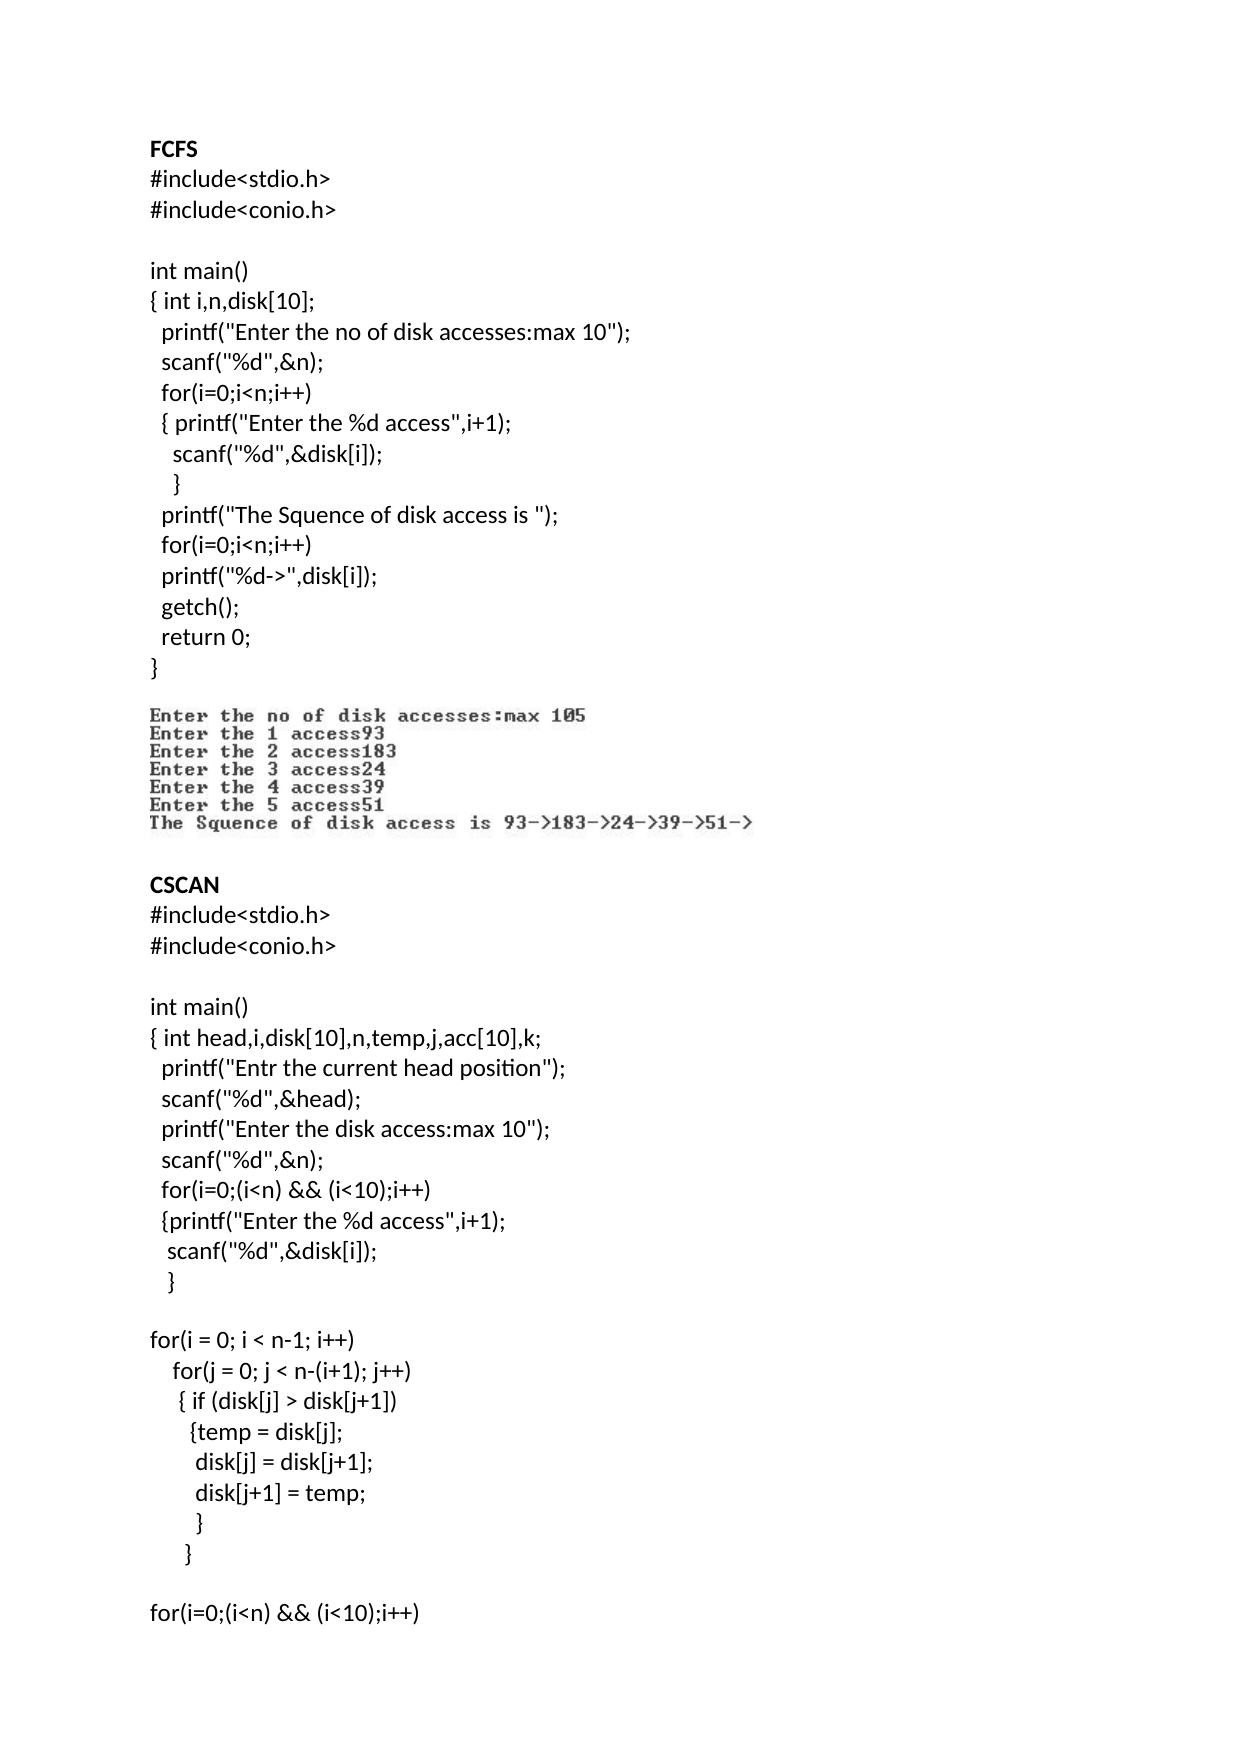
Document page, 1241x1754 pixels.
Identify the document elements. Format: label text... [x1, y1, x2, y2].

text for(i=0;(i<n) && (i<10);i++) [150, 1597, 1090, 1627]
text #include<conio.h> [150, 194, 1090, 224]
text } [150, 1508, 1090, 1538]
text int main() [150, 255, 1090, 286]
text { int i,n,disk[10]; [150, 286, 1090, 316]
text { if (disk[j] > disk[j+1]) [150, 1386, 1090, 1416]
text return 0; [150, 621, 1090, 652]
text getch(); [150, 591, 1090, 621]
text for(i=0;(i<n) && (i<10);i++) [150, 1174, 1090, 1205]
text scanf("%d",&disk[i]); [150, 438, 1090, 469]
text printf("The Squence of disk access is "); [150, 499, 1090, 530]
text } [150, 652, 1090, 682]
text {temp = disk[j]; [150, 1416, 1090, 1447]
text for(i=0;i<n;i++) [150, 530, 1090, 560]
text scanf("%d",&n); [150, 1144, 1090, 1174]
text #include<stdio.h> [150, 900, 1090, 930]
text FCFS [150, 133, 1090, 163]
text disk[j+1] = temp; [150, 1477, 1090, 1508]
text #include<stdio.h> [150, 163, 1090, 194]
text } [150, 1538, 1090, 1569]
text printf("Enter the disk access:max 10"); [150, 1113, 1090, 1144]
text printf("Entr the current head position"); [150, 1052, 1090, 1083]
text scanf("%d",&head); [150, 1083, 1090, 1113]
text #include<conio.h> [150, 930, 1090, 961]
text { printf("Enter the %d access",i+1); [150, 408, 1090, 438]
text for(j = 0; j < n-(i+1); j++) [150, 1355, 1090, 1386]
text scanf("%d",&n); [150, 347, 1090, 377]
text CSCAN [150, 869, 1090, 900]
text for(i = 0; i < n-1; i++) [150, 1324, 1090, 1355]
picture [150, 707, 1091, 844]
text int main() [150, 991, 1090, 1022]
text printf("Enter the no of disk accesses:max 10"); [150, 316, 1090, 347]
text disk[j] = disk[j+1]; [150, 1447, 1090, 1477]
text printf("%d->",disk[i]); [150, 560, 1090, 591]
text { int head,i,disk[10],n,temp,j,acc[10],k; [150, 1022, 1090, 1052]
text } [150, 1266, 1090, 1296]
text {printf("Enter the %d access",i+1); [150, 1205, 1090, 1235]
text } [150, 469, 1090, 499]
text for(i=0;i<n;i++) [150, 377, 1090, 408]
text scanf("%d",&disk[i]); [150, 1235, 1090, 1266]
